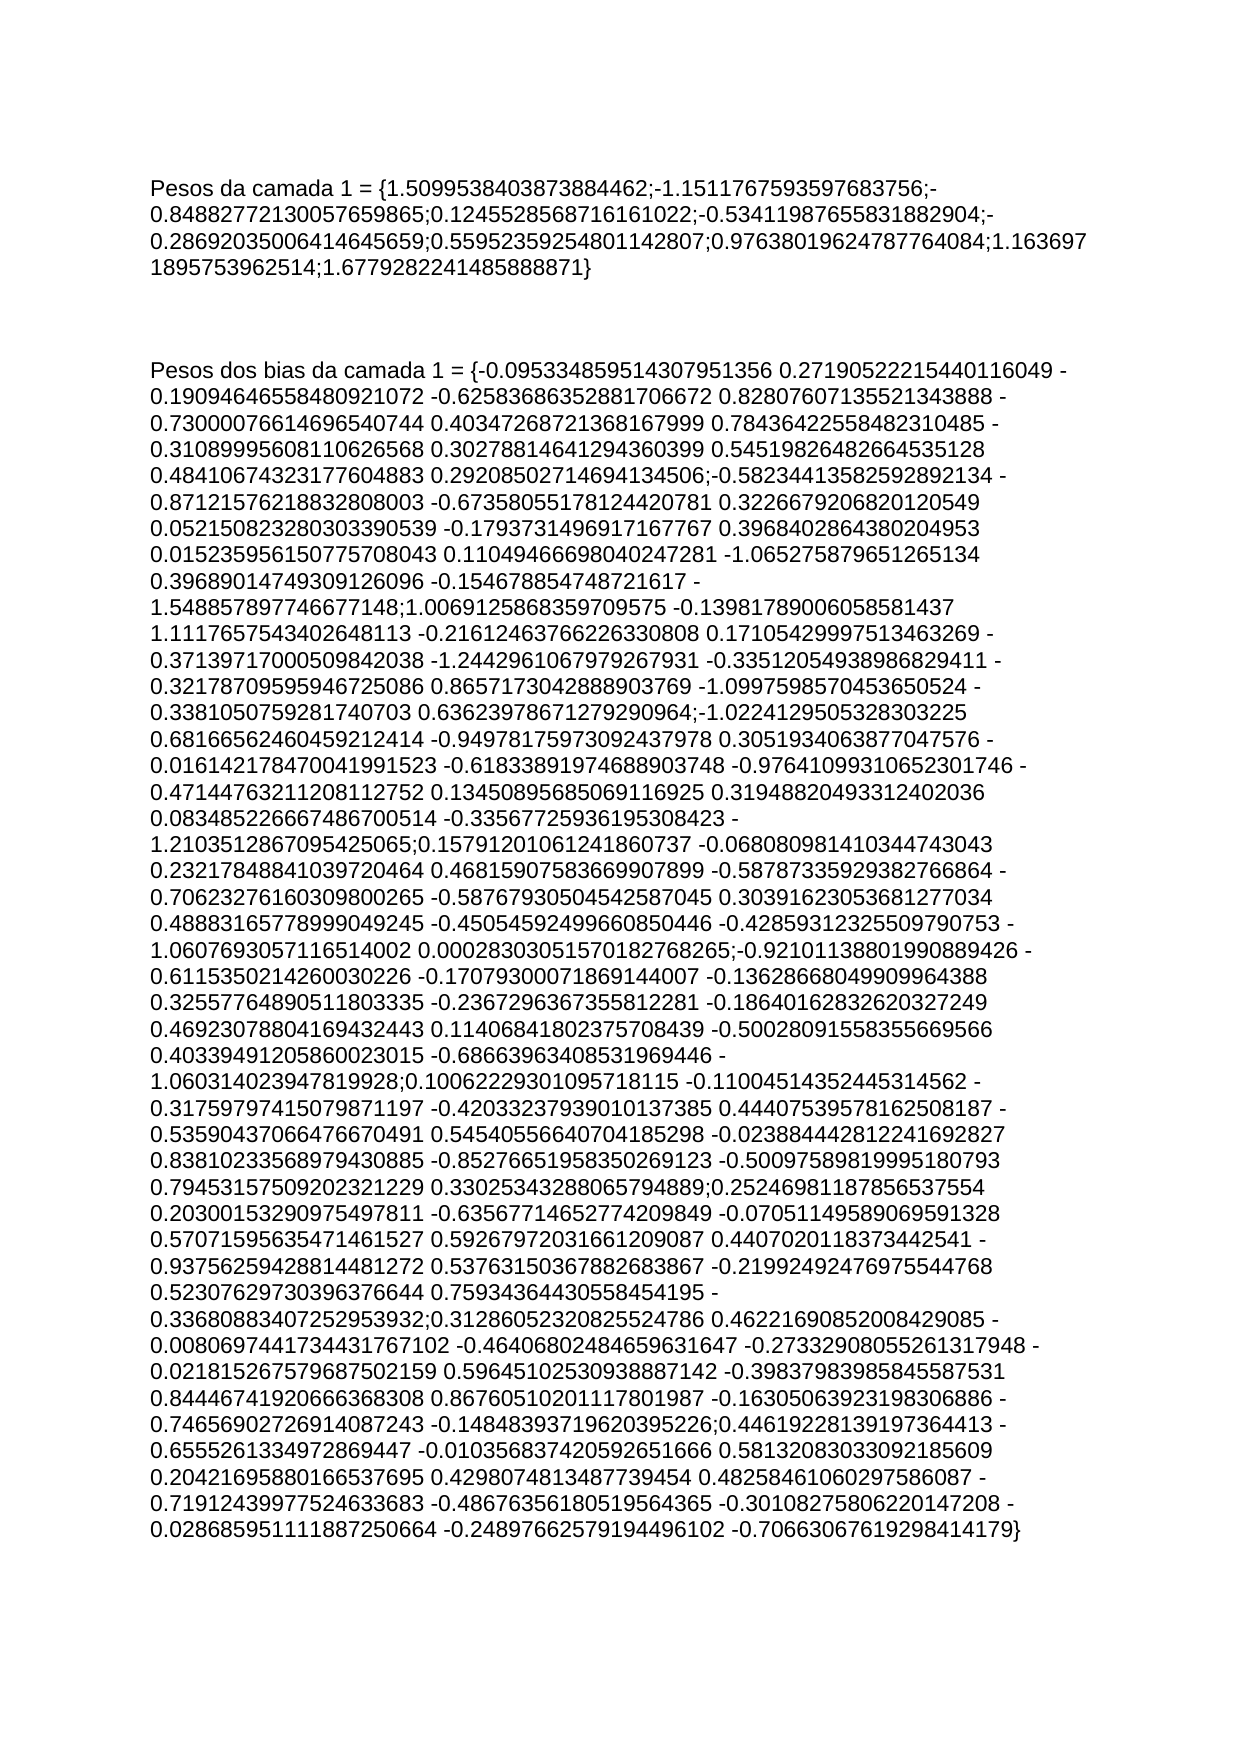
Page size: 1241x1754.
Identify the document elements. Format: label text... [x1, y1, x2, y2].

text Pesos da camada 1 = {1.5099538403873884462;-1.1511767593597683756;-0.84882772130057659865;0.1245528568716161022;-0.53411987655831882904;-0.28692035006414645659;0.55952359254801142807;0.97638019624787764084;1.1636971895753962514;1.6779282241485888871} [150, 175, 1090, 280]
text Pesos dos bias da camada 1 = {-0.095334859514307951356 0.27190522215440116049 -0.19094646558480921072 -0.62583686352881706672 0.82807607135521343888 -0.73000076614696540744 0.40347268721368167999 0.78436422558482310485 -0.31089995608110626568 0.30278814641294360399 0.54519826482664535128 0.48410674323177604883 0.29208502714694134506;-0.58234413582592892134 -0.87121576218832808003 -0.67358055178124420781 0.3226679206820120549 0.052150823280303390539 -0.1793731496917167767 0.3968402864380204953 0.015235956150775708043 0.11049466698040247281 -1.065275879651265134 0.39689014749309126096 -0.154678854748721617 -1.548857897746677148;1.0069125868359709575 -0.13981789006058581437 1.1117657543402648113 -0.21612463766226330808 0.17105429997513463269 -0.37139717000509842038 -1.2442961067979267931 -0.33512054938986829411 -0.32178709595946725086 0.8657173042888903769 -1.0997598570453650524 -0.3381050759281740703 0.63623978671279290964;-1.0224129505328303225 0.68166562460459212414 -0.94978175973092437978 0.3051934063877047576 -0.016142178470041991523 -0.61833891974688903748 -0.97641099310652301746 -0.47144763211208112752 0.13450895685069116925 0.31948820493312402036 0.083485226667486700514 -0.33567725936195308423 -1.2103512867095425065;0.15791201061241860737 -0.068080981410344743043 0.23217848841039720464 0.46815907583669907899 -0.58787335929382766864 -0.70623276160309800265 -0.58767930504542587045 0.30391623053681277034 0.48883165778999049245 -0.45054592499660850446 -0.42859312325509790753 -1.0607693057116514002 0.00028303051570182768265;-0.92101138801990889426 -0.6115350214260030226 -0.17079300071869144007 -0.13628668049909964388 0.32557764890511803335 -0.2367296367355812281 -0.18640162832620327249 0.46923078804169432443 0.11406841802375708439 -0.50028091558355669566 0.40339491205860023015 -0.68663963408531969446 -1.060314023947819928;0.10062229301095718115 -0.11004514352445314562 -0.31759797415079871197 -0.42033237939010137385 0.44407539578162508187 -0.53590437066476670491 0.54540556640704185298 -0.023884442812241692827 0.83810233568979430885 -0.85276651958350269123 -0.50097589819995180793 0.79453157509202321229 0.33025343288065794889;0.25246981187856537554 0.20300153290975497811 -0.63567714652774209849 -0.07051149589069591328 0.57071595635471461527 0.59267972031661209087 0.4407020118373442541 -0.93756259428814481272 0.53763150367882683867 -0.21992492476975544768 0.52307629730396376644 0.75934364430558454195 -0.33680883407252953932;0.31286052320825524786 0.46221690852008429085 -0.0080697441734431767102 -0.46406802484659631647 -0.27332908055261317948 -0.021815267579687502159 0.59645102530938887142 -0.39837983985845587531 0.84446741920666368308 0.86760510201117801987 -0.16305063923198306886 -0.74656902726914087243 -0.14848393719620395226;0.44619228139197364413 -0.6555261334972869447 -0.010356837420592651666 0.58132083033092185609 0.20421695880166537695 0.4298074813487739454 0.48258461060297586087 -0.71912439977524633683 -0.48676356180519564365 -0.30108275806220147208 -0.028685951111887250664 -0.24897662579194496102 -0.70663067619298414179} [150, 357, 1090, 1543]
